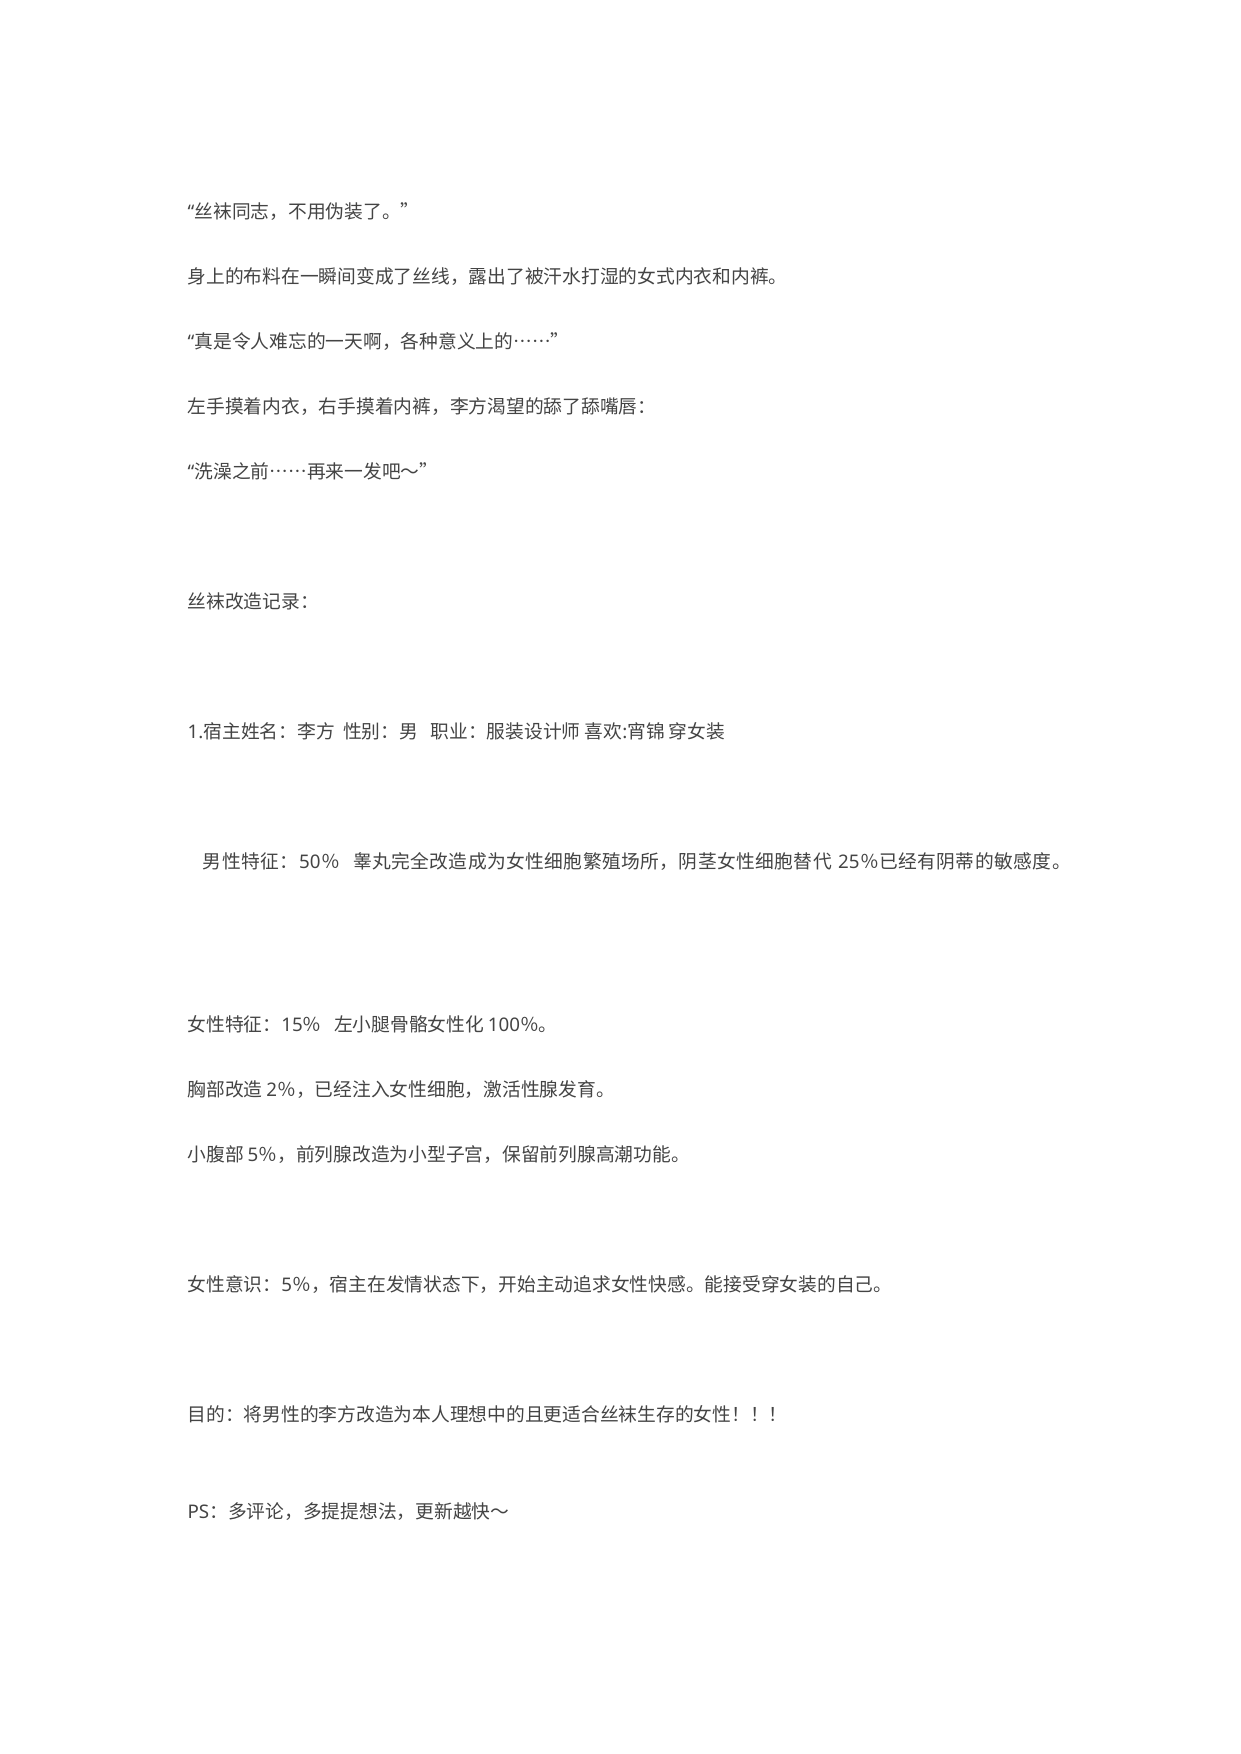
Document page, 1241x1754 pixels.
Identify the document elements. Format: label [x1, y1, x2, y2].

text [187, 162, 1053, 1527]
